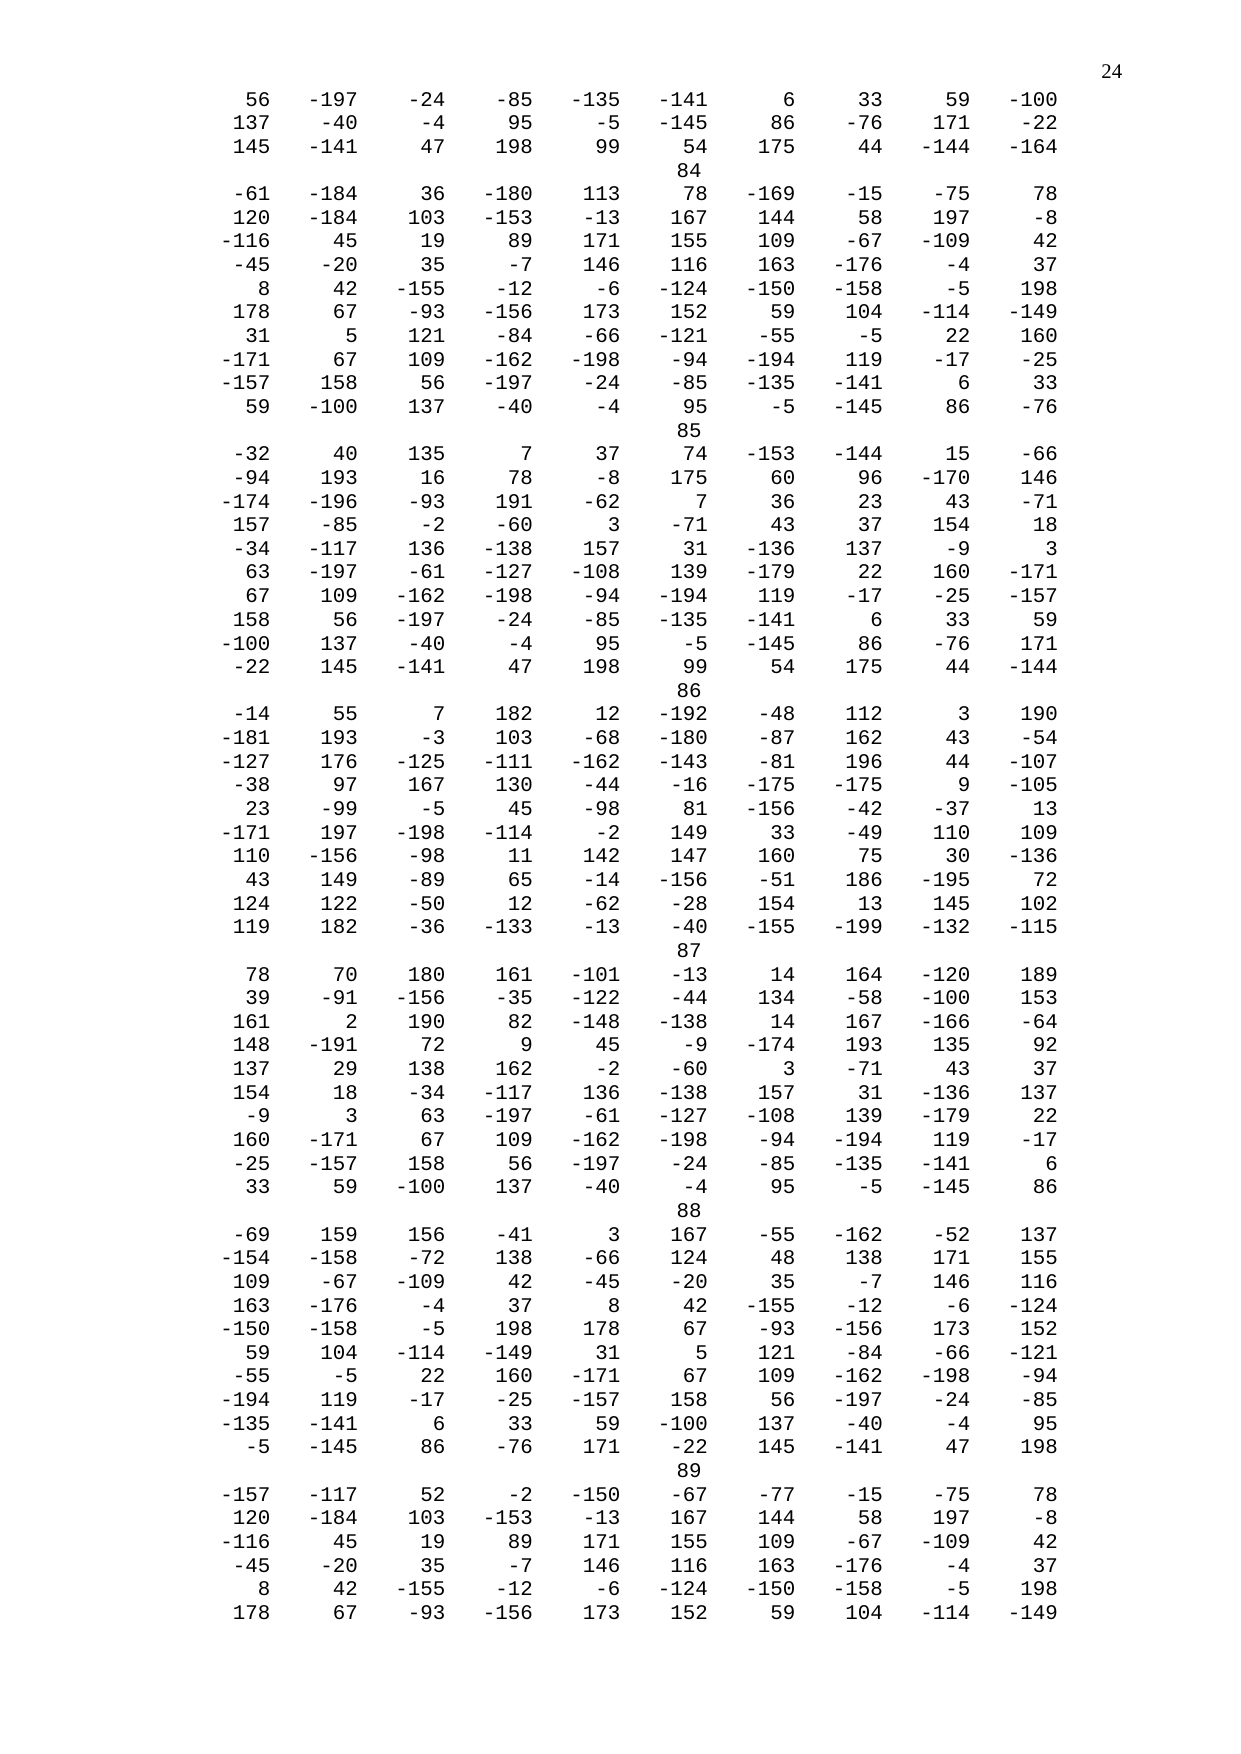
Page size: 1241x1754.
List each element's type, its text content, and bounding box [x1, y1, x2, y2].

text -135 -141 6 33 59 -100 137 -40 -4 95 [118, 1413, 1122, 1436]
text -194 119 -17 -25 -157 158 56 -197 -24 -85 [118, 1389, 1122, 1413]
text 158 56 -197 -24 -85 -135 -141 6 33 59 [118, 609, 1122, 632]
text -94 193 16 78 -8 175 60 96 -170 146 [118, 467, 1122, 491]
text 157 -85 -2 -60 3 -71 43 37 154 18 [118, 514, 1122, 538]
text 119 182 -36 -133 -13 -40 -155 -199 -132 -115 [118, 916, 1122, 940]
text 137 -40 -4 95 -5 -145 86 -76 171 -22 [118, 112, 1122, 136]
text 137 29 138 162 -2 -60 3 -71 43 37 [118, 1058, 1122, 1082]
text -100 137 -40 -4 95 -5 -145 86 -76 171 [118, 632, 1122, 656]
text 23 -99 -5 45 -98 81 -156 -42 -37 13 [118, 798, 1122, 822]
text -55 -5 22 160 -171 67 109 -162 -198 -94 [118, 1366, 1122, 1389]
text -116 45 19 89 171 155 109 -67 -109 42 [118, 1531, 1122, 1555]
text 160 -171 67 109 -162 -198 -94 -194 119 -17 [118, 1129, 1122, 1153]
text -127 176 -125 -111 -162 -143 -81 196 44 -107 [118, 751, 1122, 774]
text -45 -20 35 -7 146 116 163 -176 -4 37 [118, 254, 1122, 278]
text -9 3 63 -197 -61 -127 -108 139 -179 22 [118, 1105, 1122, 1129]
text -25 -157 158 56 -197 -24 -85 -135 -141 6 [118, 1153, 1122, 1176]
text 148 -191 72 9 45 -9 -174 193 135 92 [118, 1034, 1122, 1058]
text 63 -197 -61 -127 -108 139 -179 22 160 -171 [118, 562, 1122, 585]
text 8 42 -155 -12 -6 -124 -150 -158 -5 198 [118, 278, 1122, 301]
text -69 159 156 -41 3 167 -55 -162 -52 137 [118, 1224, 1122, 1247]
text -34 -117 136 -138 157 31 -136 137 -9 3 [118, 538, 1122, 562]
text -22 145 -141 47 198 99 54 175 44 -144 [118, 656, 1122, 680]
text 59 104 -114 -149 31 5 121 -84 -66 -121 [118, 1342, 1122, 1366]
text -14 55 7 182 12 -192 -48 112 3 190 [118, 703, 1122, 727]
text -181 193 -3 103 -68 -180 -87 162 43 -54 [118, 727, 1122, 751]
text 67 109 -162 -198 -94 -194 119 -17 -25 -157 [118, 585, 1122, 609]
text -150 -158 -5 198 178 67 -93 -156 173 152 [118, 1318, 1122, 1342]
text 109 -67 -109 42 -45 -20 35 -7 146 116 [118, 1271, 1122, 1294]
text -45 -20 35 -7 146 116 163 -176 -4 37 [118, 1555, 1122, 1578]
text 33 59 -100 137 -40 -4 95 -5 -145 86 [118, 1176, 1122, 1200]
text 145 -141 47 198 99 54 175 44 -144 -164 [118, 136, 1122, 159]
text 87 [118, 940, 1122, 963]
text -38 97 167 130 -44 -16 -175 -175 9 -105 [118, 774, 1122, 798]
text 110 -156 -98 11 142 147 160 75 30 -136 [118, 845, 1122, 869]
text 178 67 -93 -156 173 152 59 104 -114 -149 [118, 301, 1122, 325]
text -157 158 56 -197 -24 -85 -135 -141 6 33 [118, 372, 1122, 396]
text 178 67 -93 -156 173 152 59 104 -114 -149 [118, 1602, 1122, 1626]
text 78 70 180 161 -101 -13 14 164 -120 189 [118, 963, 1122, 987]
text 56 -197 -24 -85 -135 -141 6 33 59 -100 [118, 89, 1122, 112]
text 31 5 121 -84 -66 -121 -55 -5 22 160 [118, 325, 1122, 349]
text 8 42 -155 -12 -6 -124 -150 -158 -5 198 [118, 1578, 1122, 1602]
text -171 197 -198 -114 -2 149 33 -49 110 109 [118, 822, 1122, 845]
text 39 -91 -156 -35 -122 -44 134 -58 -100 153 [118, 987, 1122, 1011]
text 85 [118, 420, 1122, 443]
text 163 -176 -4 37 8 42 -155 -12 -6 -124 [118, 1294, 1122, 1318]
text -5 -145 86 -76 171 -22 145 -141 47 198 [118, 1436, 1122, 1460]
text 88 [118, 1200, 1122, 1224]
text 124 122 -50 12 -62 -28 154 13 145 102 [118, 893, 1122, 916]
text -32 40 135 7 37 74 -153 -144 15 -66 [118, 443, 1122, 467]
text -116 45 19 89 171 155 109 -67 -109 42 [118, 231, 1122, 254]
text 84 [118, 159, 1122, 183]
text 120 -184 103 -153 -13 167 144 58 197 -8 [118, 207, 1122, 231]
text 154 18 -34 -117 136 -138 157 31 -136 137 [118, 1082, 1122, 1105]
text 86 [118, 680, 1122, 703]
text 43 149 -89 65 -14 -156 -51 186 -195 72 [118, 869, 1122, 893]
text -157 -117 52 -2 -150 -67 -77 -15 -75 78 [118, 1484, 1122, 1507]
text -61 -184 36 -180 113 78 -169 -15 -75 78 [118, 183, 1122, 207]
text 120 -184 103 -153 -13 167 144 58 197 -8 [118, 1507, 1122, 1531]
text 161 2 190 82 -148 -138 14 167 -166 -64 [118, 1011, 1122, 1034]
text -154 -158 -72 138 -66 124 48 138 171 155 [118, 1247, 1122, 1271]
text 59 -100 137 -40 -4 95 -5 -145 86 -76 [118, 396, 1122, 420]
text 89 [118, 1460, 1122, 1484]
text -174 -196 -93 191 -62 7 36 23 43 -71 [118, 491, 1122, 514]
text -171 67 109 -162 -198 -94 -194 119 -17 -25 [118, 349, 1122, 372]
